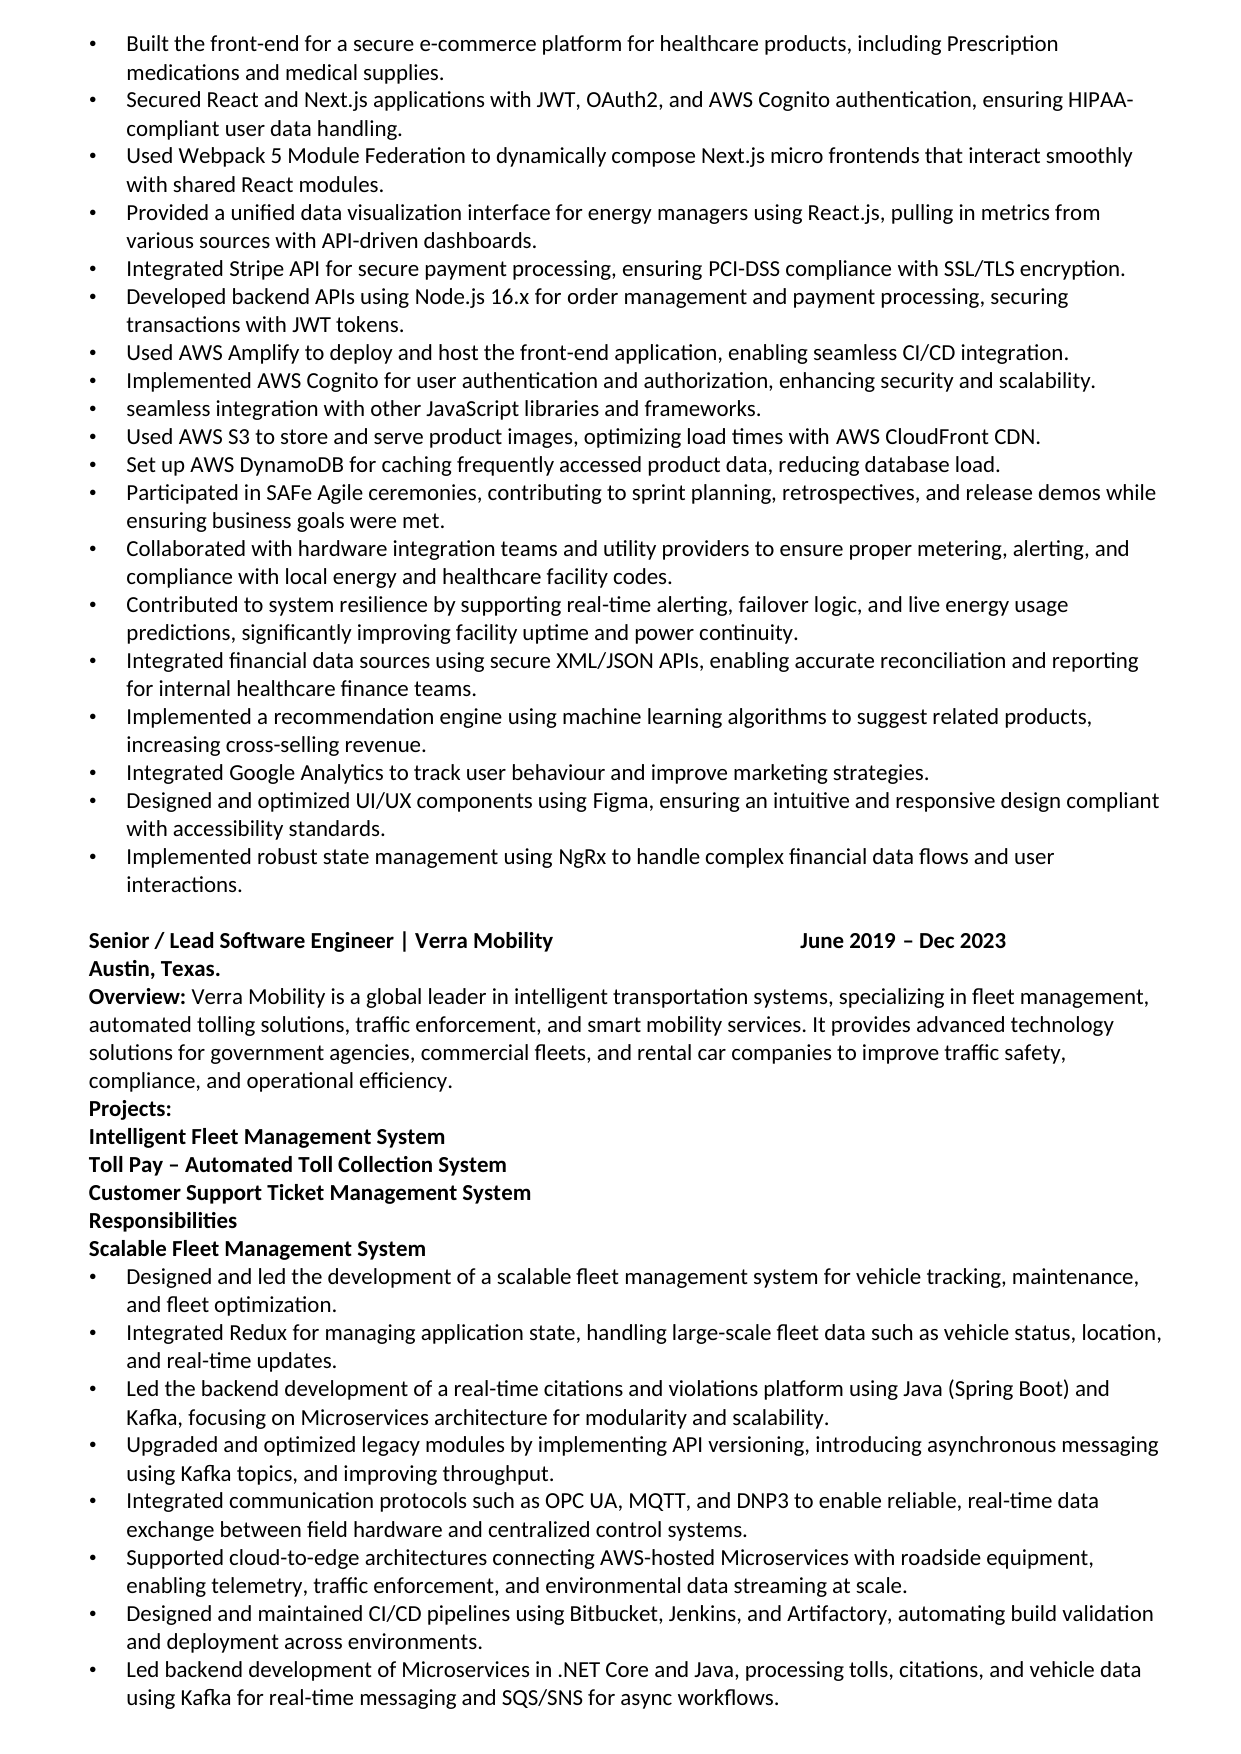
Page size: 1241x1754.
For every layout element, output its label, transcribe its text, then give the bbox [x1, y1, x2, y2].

subtitle Senior / Lead Software Engineer | Verra Mobility June 2019 – Dec 2023 [89, 926, 1167, 954]
text Overview: Verra Mobility is a global leader in intelligent transportation systems, specializing in fleet management, automated tolling solutions, traffic enforcement, and smart mobility services. It provides advanced technology solutions for government agencies, commercial fleets, and rental car companies to improve traffic safety, compliance, and operational efficiency. [89, 982, 1167, 1094]
list Led the backend development of a real-time citations and violations platform using Java (Spring Boot) and Kafka, focusing on Microservices architecture for modularity and scalability. [89, 1374, 1167, 1431]
list Designed and optimized UI/UX components using Figma, ensuring an intuitive and responsive design compliant with accessibility standards. [89, 786, 1167, 842]
list Upgraded and optimized legacy modules by implementing API versioning, introducing asynchronous messaging using Kafka topics, and improving throughput. [89, 1431, 1167, 1487]
text Responsibilities [89, 1206, 1167, 1234]
list Participated in SAFe Agile ceremonies, contributing to sprint planning, retrospectives, and release demos while ensuring business goals were met. [89, 478, 1167, 534]
list Integrated Google Analytics to track user behaviour and improve marketing strategies. [89, 758, 1167, 786]
list Used Webpack 5 Module Federation to dynamically compose Next.js micro frontends that interact smoothly with shared React modules. [89, 142, 1167, 198]
list Used AWS Amplify to deploy and host the front-end application, enabling seamless CI/CD integration. [89, 338, 1167, 366]
list Supported cloud-to-edge architectures connecting AWS-hosted Microservices with roadside equipment, enabling telemetry, traffic enforcement, and environmental data streaming at scale. [89, 1543, 1167, 1599]
list Secured React and Next.js applications with JWT, OAuth2, and AWS Cognito authentication, ensuring HIPAA-compliant user data handling. [89, 86, 1167, 142]
list Implemented robust state management using NgRx to handle complex financial data flows and user interactions. [89, 842, 1167, 898]
list Built the front-end for a secure e-commerce platform for healthcare products, including Prescription medications and medical supplies. [89, 29, 1167, 86]
list Integrated communication protocols such as OPC UA, MQTT, and DNP3 to enable reliable, real-time data exchange between field hardware and centralized control systems. [89, 1487, 1167, 1543]
list Designed and maintained CI/CD pipelines using Bitbucket, Jenkins, and Artifactory, automating build validation and deployment across environments. [89, 1599, 1167, 1655]
list Integrated Redux for managing application state, handling large-scale fleet data such as vehicle status, location, and real-time updates. [89, 1318, 1167, 1374]
list seamless integration with other JavaScript libraries and frameworks. [89, 394, 1167, 422]
text Toll Pay – Automated Toll Collection System [89, 1150, 1167, 1178]
list Used AWS S3 to store and serve product images, optimizing load times with AWS CloudFront CDN. [89, 422, 1167, 450]
list Led backend development of Microservices in .NET Core and Java, processing tolls, citations, and vehicle data using Kafka for real-time messaging and SQS/SNS for async workflows. [89, 1655, 1167, 1711]
list Integrated Stripe API for secure payment processing, ensuring PCI-DSS compliance with SSL/TLS encryption. [89, 254, 1167, 282]
text Austin, Texas. [89, 954, 1167, 982]
text Projects: [89, 1094, 1167, 1122]
list Provided a unified data visualization interface for energy managers using React.js, pulling in metrics from various sources with API-driven dashboards. [89, 198, 1167, 254]
list Set up AWS DynamoDB for caching frequently accessed product data, reducing database load. [89, 450, 1167, 478]
list Integrated financial data sources using secure XML/JSON APIs, enabling accurate reconciliation and reporting for internal healthcare finance teams. [89, 646, 1167, 702]
list Contributed to system resilience by supporting real-time alerting, failover logic, and live energy usage predictions, significantly improving facility uptime and power continuity. [89, 590, 1167, 646]
list Implemented AWS Cognito for user authentication and authorization, enhancing security and scalability. [89, 366, 1167, 394]
list Collaborated with hardware integration teams and utility providers to ensure proper metering, alerting, and compliance with local energy and healthcare facility codes. [89, 534, 1167, 590]
list Implemented a recommendation engine using machine learning algorithms to suggest related products, increasing cross-selling revenue. [89, 702, 1167, 758]
list Developed backend APIs using Node.js 16.x for order management and payment processing, securing transactions with JWT tokens. [89, 282, 1167, 338]
list Designed and led the development of a scalable fleet management system for vehicle tracking, maintenance, and fleet optimization. [89, 1262, 1167, 1318]
text Intelligent Fleet Management System [89, 1122, 1167, 1150]
text Customer Support Ticket Management System [89, 1178, 1167, 1206]
text Scalable Fleet Management System [89, 1234, 1167, 1262]
